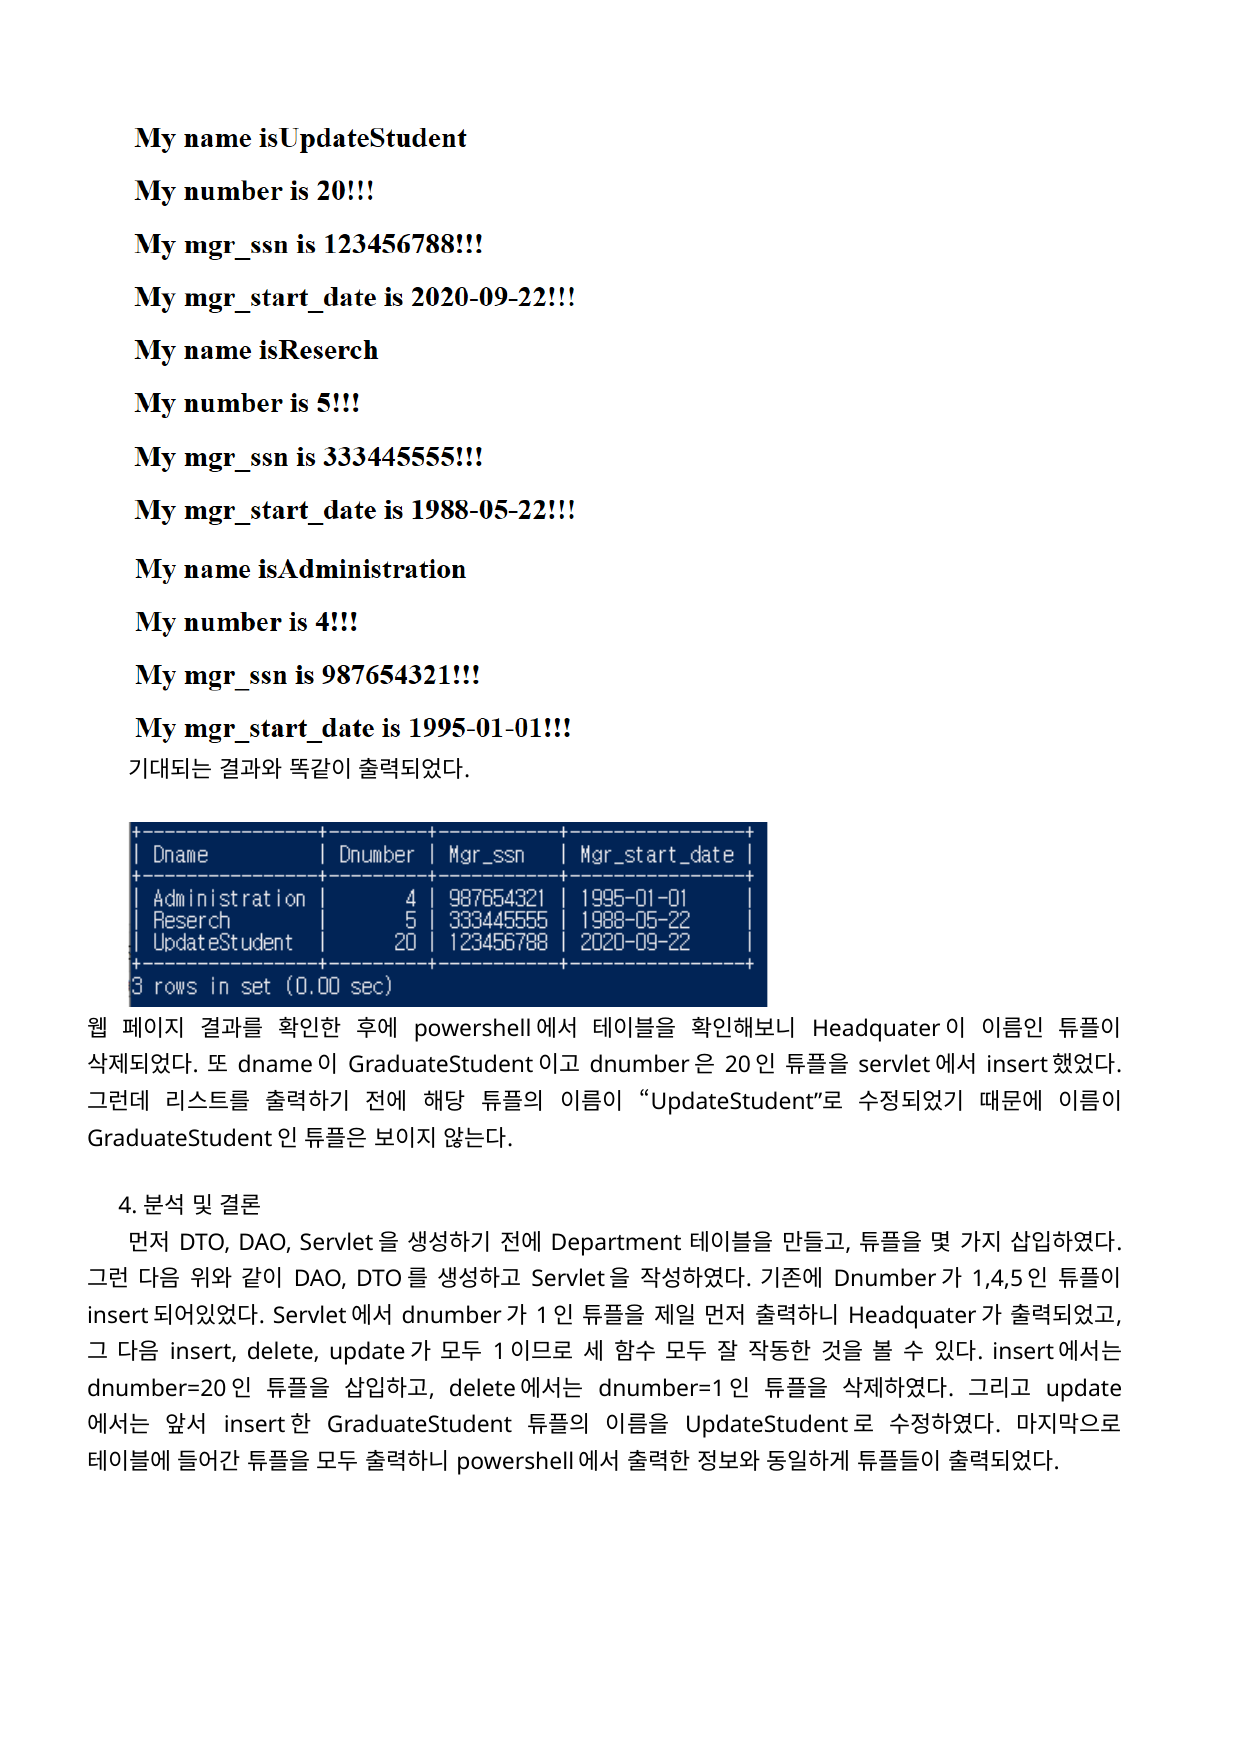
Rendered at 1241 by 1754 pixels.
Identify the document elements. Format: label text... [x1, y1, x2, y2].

text 먼저 DTO, DAO, Servlet을 생성하기 전에 Department 테이블을 만들고, 튜플을 몇 가지 삽입하였다. 그런 다음 위와 같이 DAO, DTO를 생성하고 Servlet을 작성하였다. 기존에 Dnumber가 1,4,5인 튜플이 insert되어있었다. Servlet에서 dnumber가 1인 튜플을 제일 먼저 출력하니 Headquater가 출력되었고, 그 다음 insert, delete, update가 모두 1이므로 세 함수 모두 잘 작동한 것을 볼 수 있다. insert에서는 dnumber=20인 튜플을 삽입하고, delete에서는 dnumber=1인 튜플을 삭제하였다. 그리고 update에서는 앞서 insert한 GraduateStudent 튜플의 이름을 UpdateStudent로 수정하였다. 마지막으로 테이블에 들어간 튜플을 모두 출력하니 powershell에서 출력한 정보와 동일하게 튜플들이 출력되었다. [87, 1223, 1122, 1476]
picture [128, 118, 592, 542]
list 분석 및 결론 [118, 1187, 1122, 1220]
picture [128, 545, 582, 749]
picture [128, 822, 768, 1007]
text 기대되는 결과와 똑같이 출력되었다. [87, 751, 1122, 784]
